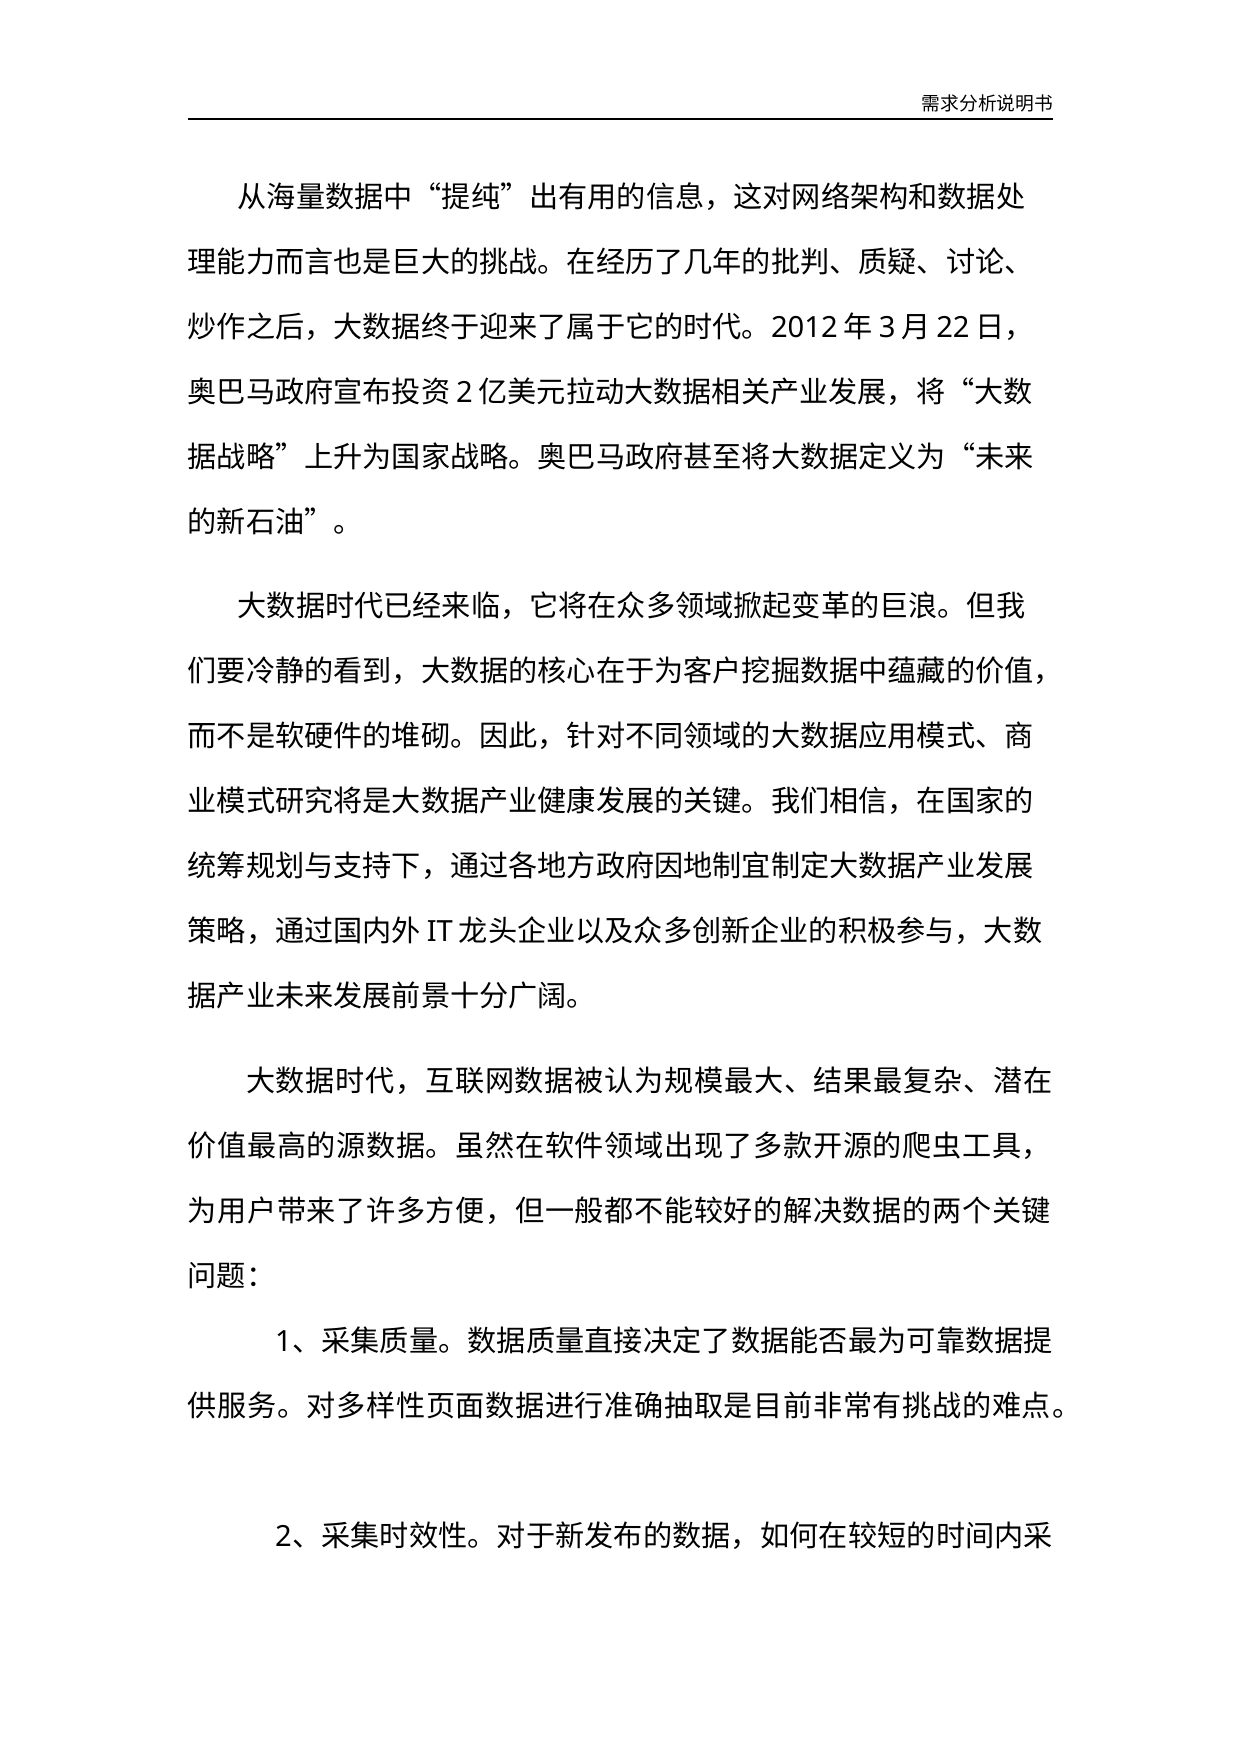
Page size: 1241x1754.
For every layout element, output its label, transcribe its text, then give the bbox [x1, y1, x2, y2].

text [187, 1501, 1053, 1566]
text 1、采集质量。数据质量直接决定了数据能否最为可靠数据提供服务。对多样性页面数据进行准确抽取是目前非常有挑战的难点。 [187, 1306, 1053, 1501]
text 大数据时代，互联网数据被认为规模最大、结果最复杂、潜在价值最高的源数据。虽然在软件领域出现了多款开源的爬虫工具，为用户带来了许多方便，但一般都不能较好的解决数据的两个关键问题： [187, 1046, 1053, 1306]
text 大数据时代已经来临，它将在众多领域掀起变革的巨浪。但我们要冷静的看到，大数据的核心在于为客户挖掘数据中蕴藏的价值，而不是软硬件的堆砌。因此，针对不同领域的大数据应用模式、商业模式研究将是大数据产业健康发展的关键。我们相信，在国家的统筹规划与支持下，通过各地方政府因地制宜制定大数据产业发展策略，通过国内外IT龙头企业以及众多创新企业的积极参与，大数据产业未来发展前景十分广阔。 [187, 572, 1053, 1027]
text 从海量数据中“提纯”出有用的信息，这对网络架构和数据处理能力而言也是巨大的挑战。在经历了几年的批判、质疑、讨论、炒作之后，大数据终于迎来了属于它的时代。2012年3月22日，奥巴马政府宣布投资2亿美元拉动大数据相关产业发展，将“大数据战略”上升为国家战略。奥巴马政府甚至将大数据定义为“未来的新石油”。 [187, 162, 1053, 552]
